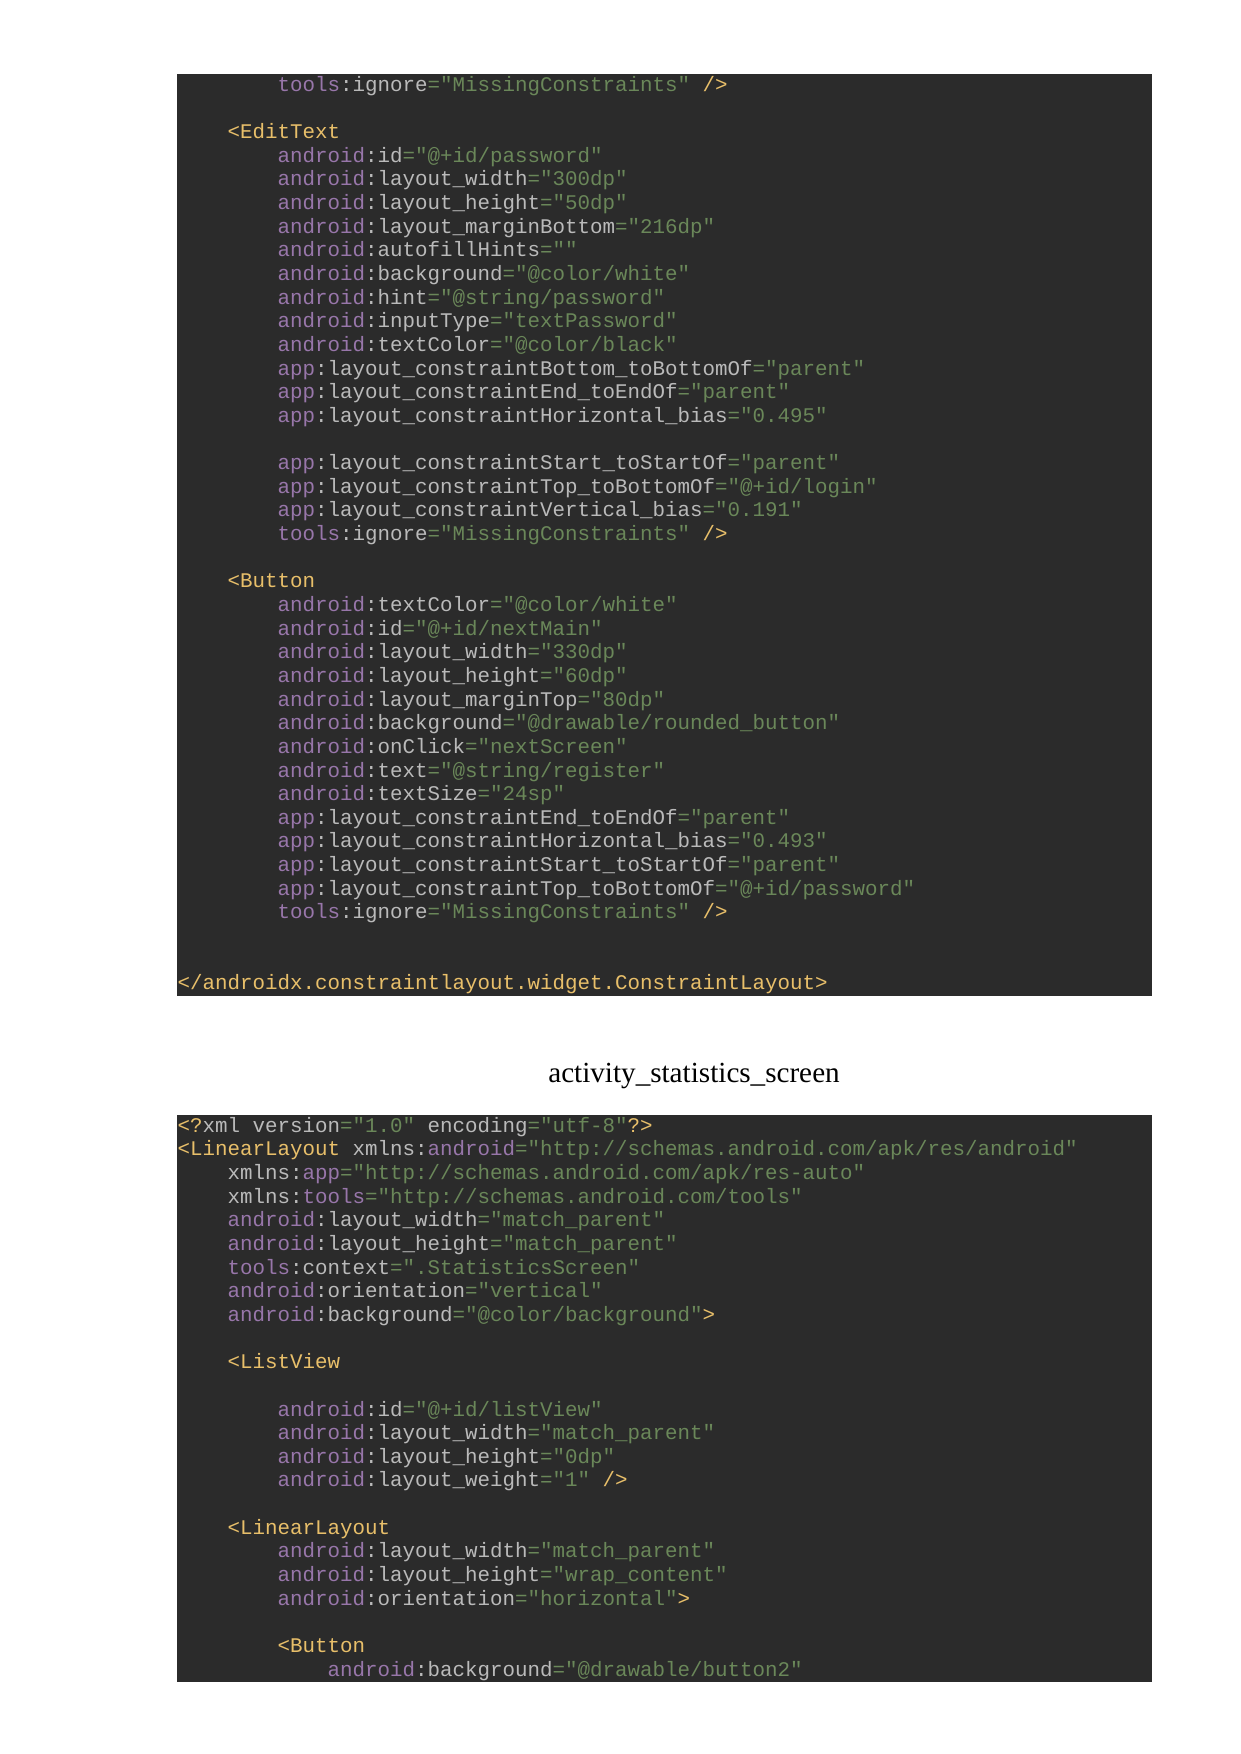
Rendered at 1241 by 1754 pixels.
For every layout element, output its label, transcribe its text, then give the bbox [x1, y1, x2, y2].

text activity_statistics_screen [177, 1055, 1152, 1089]
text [177, 1115, 1152, 1682]
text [177, 74, 1152, 996]
